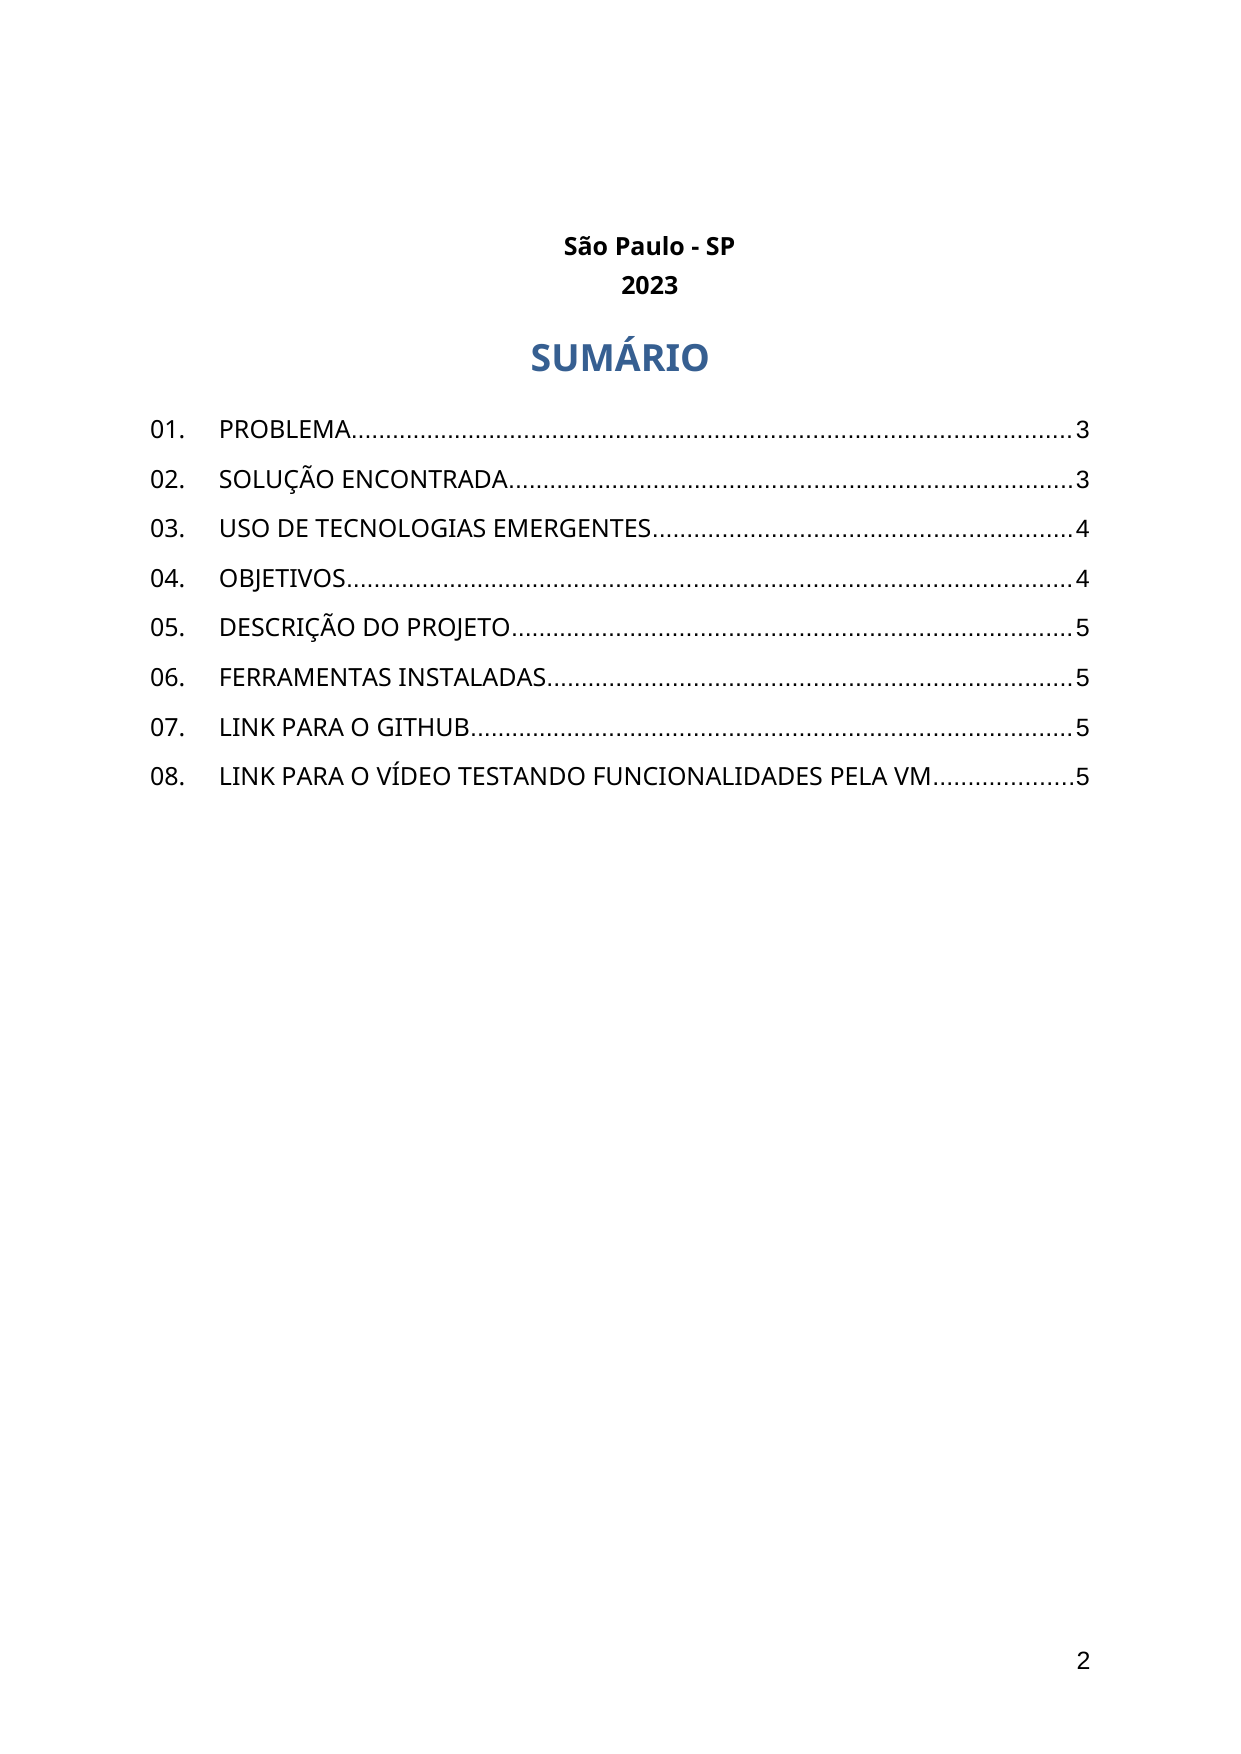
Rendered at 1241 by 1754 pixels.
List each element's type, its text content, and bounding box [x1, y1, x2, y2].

text 2023 [150, 267, 1090, 302]
text São Paulo - SP [150, 228, 1090, 262]
